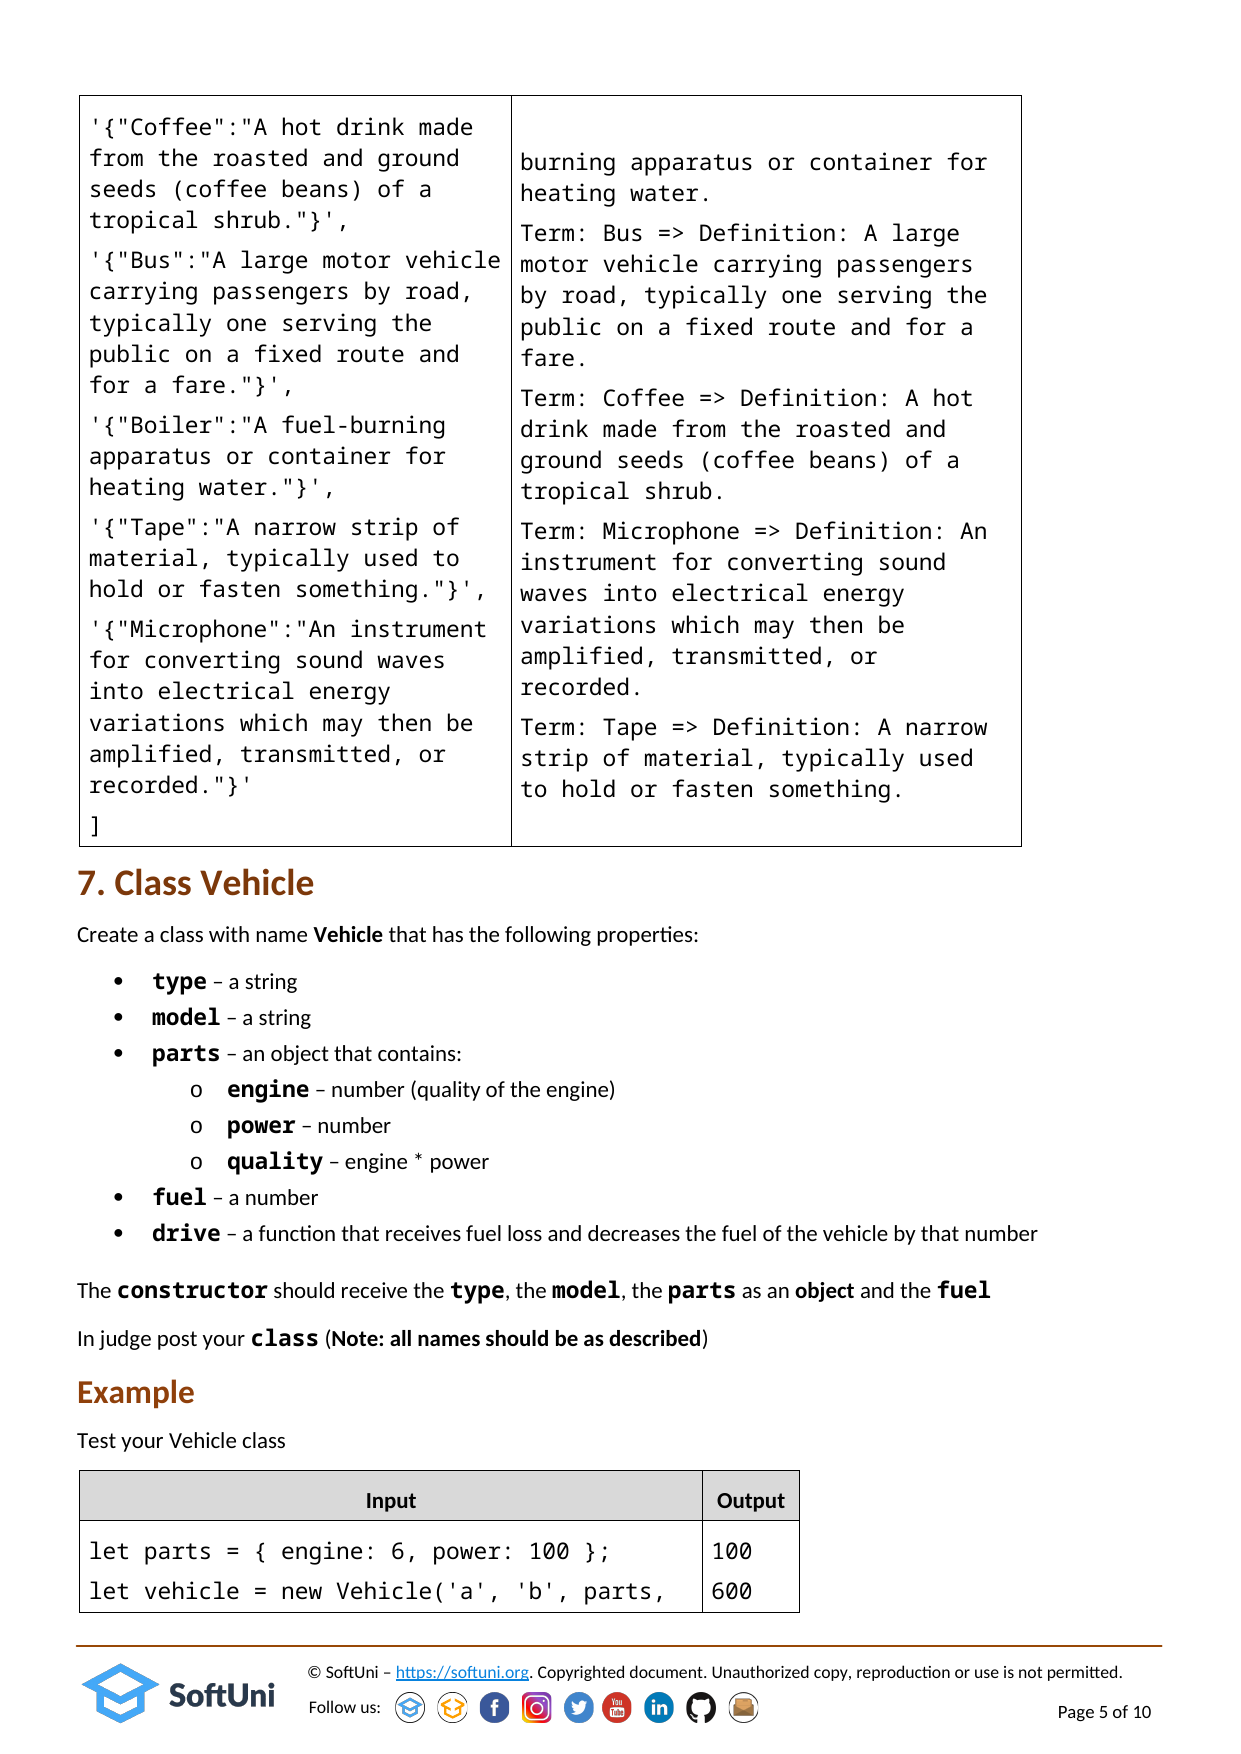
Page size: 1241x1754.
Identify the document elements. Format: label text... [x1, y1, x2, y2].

picture [395, 1692, 425, 1723]
picture [479, 1692, 510, 1723]
table_header Output [703, 1471, 799, 1520]
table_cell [80, 1521, 702, 1612]
list model – a string [114, 1001, 1163, 1032]
text The constructor should receive the type, the model, the parts as an object and the fuel [77, 1274, 1163, 1305]
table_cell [512, 96, 1021, 846]
picture [728, 1692, 759, 1723]
picture [75, 1658, 281, 1729]
picture [658, 1705, 667, 1714]
picture [686, 1692, 716, 1723]
picture [437, 1692, 468, 1723]
text In judge post your class (Note: all names should be as described) [77, 1322, 1163, 1353]
picture [644, 1692, 653, 1701]
table_cell 100 600 [703, 1521, 799, 1612]
subtitle Class Vehicle [77, 859, 1163, 905]
list drive – a function that receives fuel loss and decreases the fuel of the vehicle by that number [114, 1217, 1163, 1248]
picture [564, 1692, 594, 1723]
picture [665, 1692, 674, 1701]
list quality – engine * power [189, 1145, 1163, 1176]
picture [665, 1714, 674, 1723]
picture [602, 1692, 632, 1723]
picture [644, 1714, 653, 1723]
list engine – number (quality of the engine) [189, 1073, 1163, 1104]
subtitle Example [77, 1371, 1163, 1411]
list fuel – a number [114, 1181, 1163, 1212]
table_header Input [80, 1471, 702, 1520]
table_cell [80, 96, 511, 846]
text Create a class with name Vehicle that has the following properties: [77, 920, 1163, 948]
list parts – an object that contains: [114, 1037, 1163, 1068]
list power – number [189, 1109, 1163, 1140]
list type – a string [114, 965, 1163, 996]
picture [522, 1692, 552, 1723]
text Test your Vehicle class [77, 1426, 1163, 1454]
